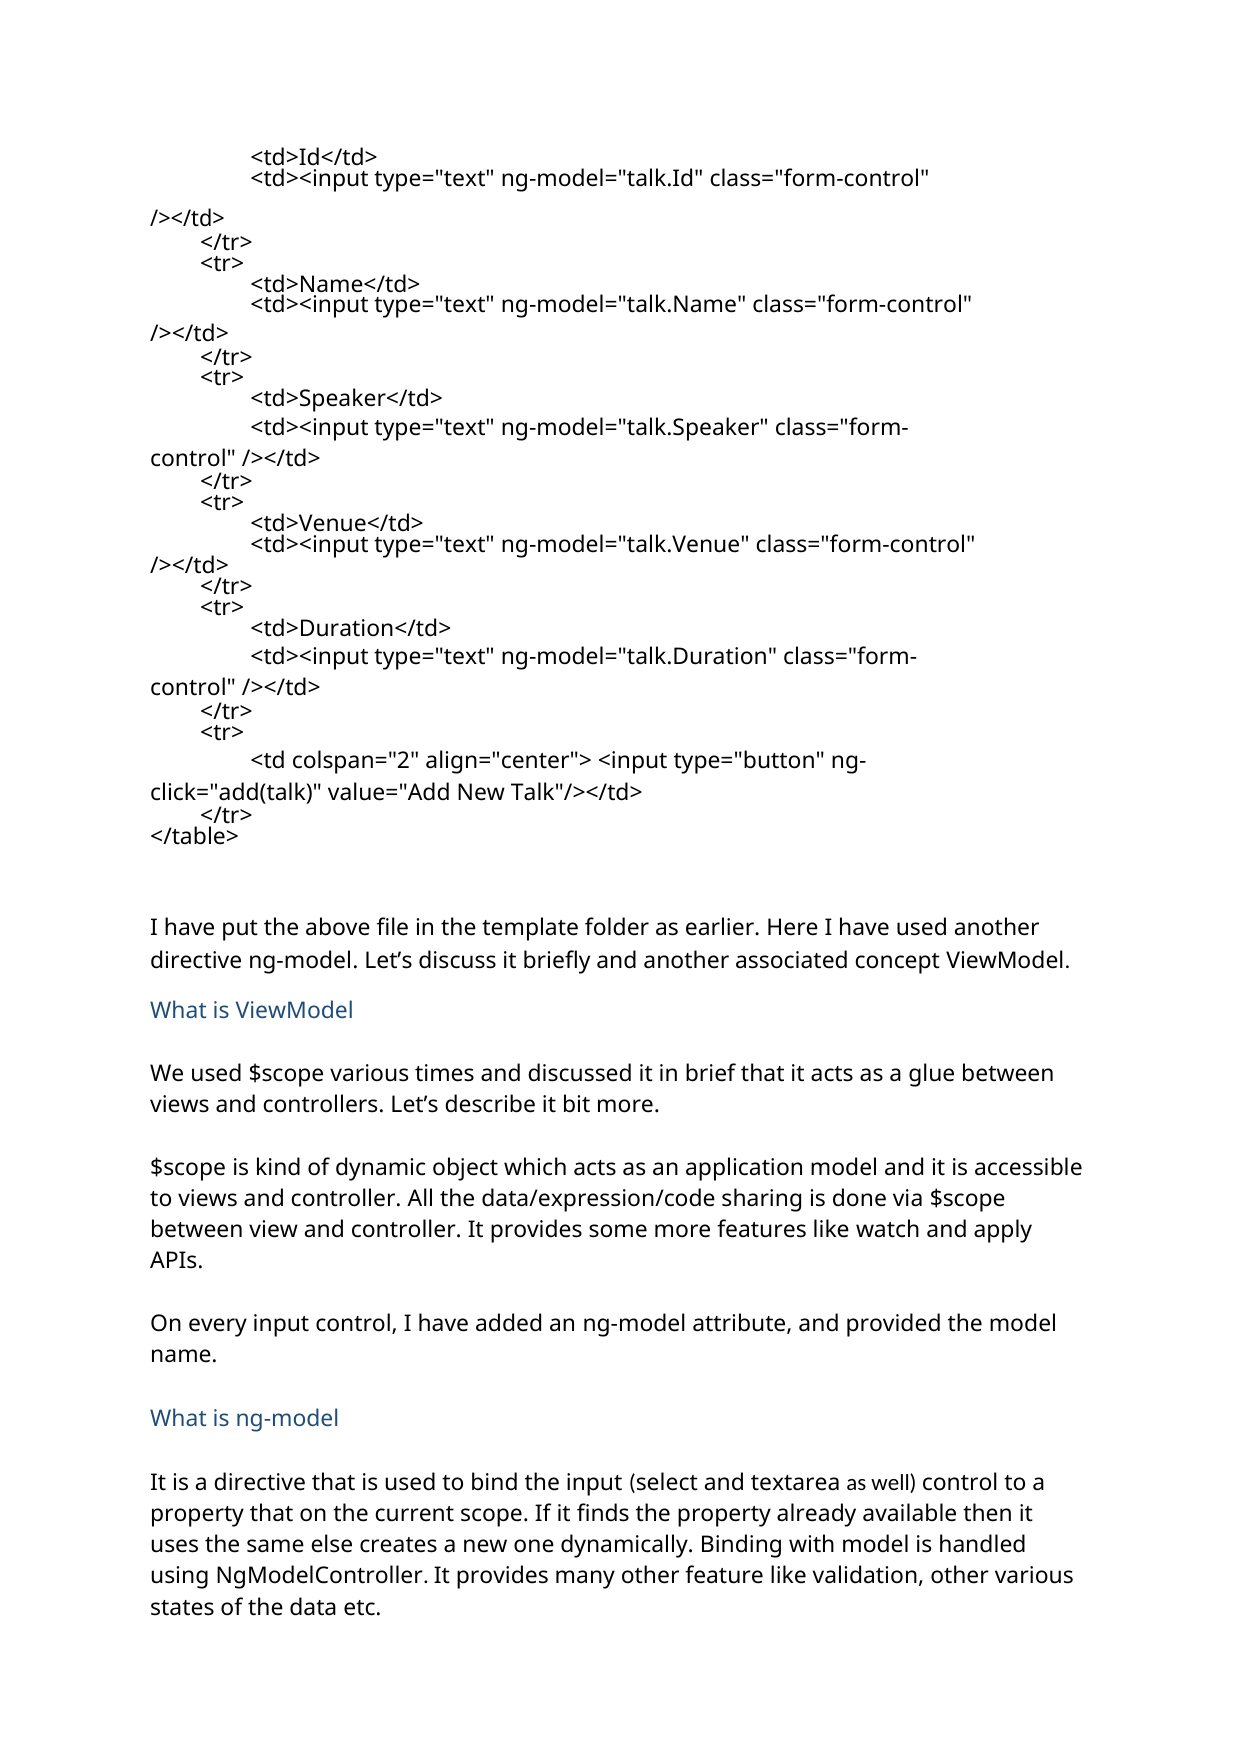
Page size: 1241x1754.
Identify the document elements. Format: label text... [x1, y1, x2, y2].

text </tr> [200, 473, 1213, 494]
text </tr> [200, 348, 1213, 369]
text On every input control, I have added an ng-model attribute, and provided the model name. [150, 1307, 1082, 1369]
text /></td> [150, 202, 238, 234]
text <td>Venue</td> [250, 515, 1213, 536]
text </tr> [200, 807, 1213, 828]
text <td><input type="text" ng-model="talk.Speaker" class="form- control" /></td> [150, 411, 992, 473]
text It is a directive that is used to bind the input (select and textarea as well) control to a property that on the current scope. If it finds the property already available then it uses the same else creates a new one dynamically. Binding with model is handled using NgModelController. It provides many other feature like validation, other various states of the data etc. [150, 1465, 1077, 1622]
subtitle What is ng-model [150, 1402, 1213, 1433]
text <td>Id</td> [250, 149, 1213, 170]
text <td>Duration</td> [250, 619, 1213, 640]
text /></td> [150, 317, 1213, 348]
text </table> [150, 828, 1213, 848]
text <td><input type="text" ng-model="talk.Duration" class="form- control" /></td> [150, 640, 1005, 703]
text <td colspan="2" align="center"> <input type="button" ng- click="add(talk)" value="Add New Talk"/></td> [150, 744, 955, 807]
text <tr> [200, 598, 1213, 619]
text <tr> [200, 723, 1213, 744]
text <td>Name</td> [250, 275, 1213, 296]
text <td>Speaker</td> [250, 390, 1213, 411]
text </tr> [200, 234, 1213, 254]
text <tr> [200, 254, 1213, 275]
text </tr> [200, 577, 1213, 598]
text I have put the above file in the template folder as earlier. Here I have used another directive ng-model. Let’s discuss it briefly and another associated concept ViewModel. [150, 911, 1082, 975]
text </tr> [200, 703, 1213, 723]
text /></td> [150, 557, 1213, 577]
text <td><input type="text" ng-model="talk.Venue" class="form-control" [250, 536, 1213, 556]
subtitle What is ViewModel [150, 994, 1213, 1026]
text <td><input type="text" ng-model="talk.Name" class="form-control" [250, 296, 1213, 317]
text <tr> [200, 494, 1213, 515]
text <td><input type="text" ng-model="talk.Id" class="form-control" [250, 170, 1213, 191]
text <tr> [200, 369, 1213, 390]
text $scope is kind of dynamic object which acts as an application model and it is accessible to views and controller. All the data/expression/code sharing is done via $scope between view and controller. It provides some more features like watch and apply APIs. [150, 1151, 1090, 1276]
text We used $scope various times and discussed it in brief that it acts as a glue between views and controllers. Let’s describe it bit more. [150, 1057, 1082, 1119]
